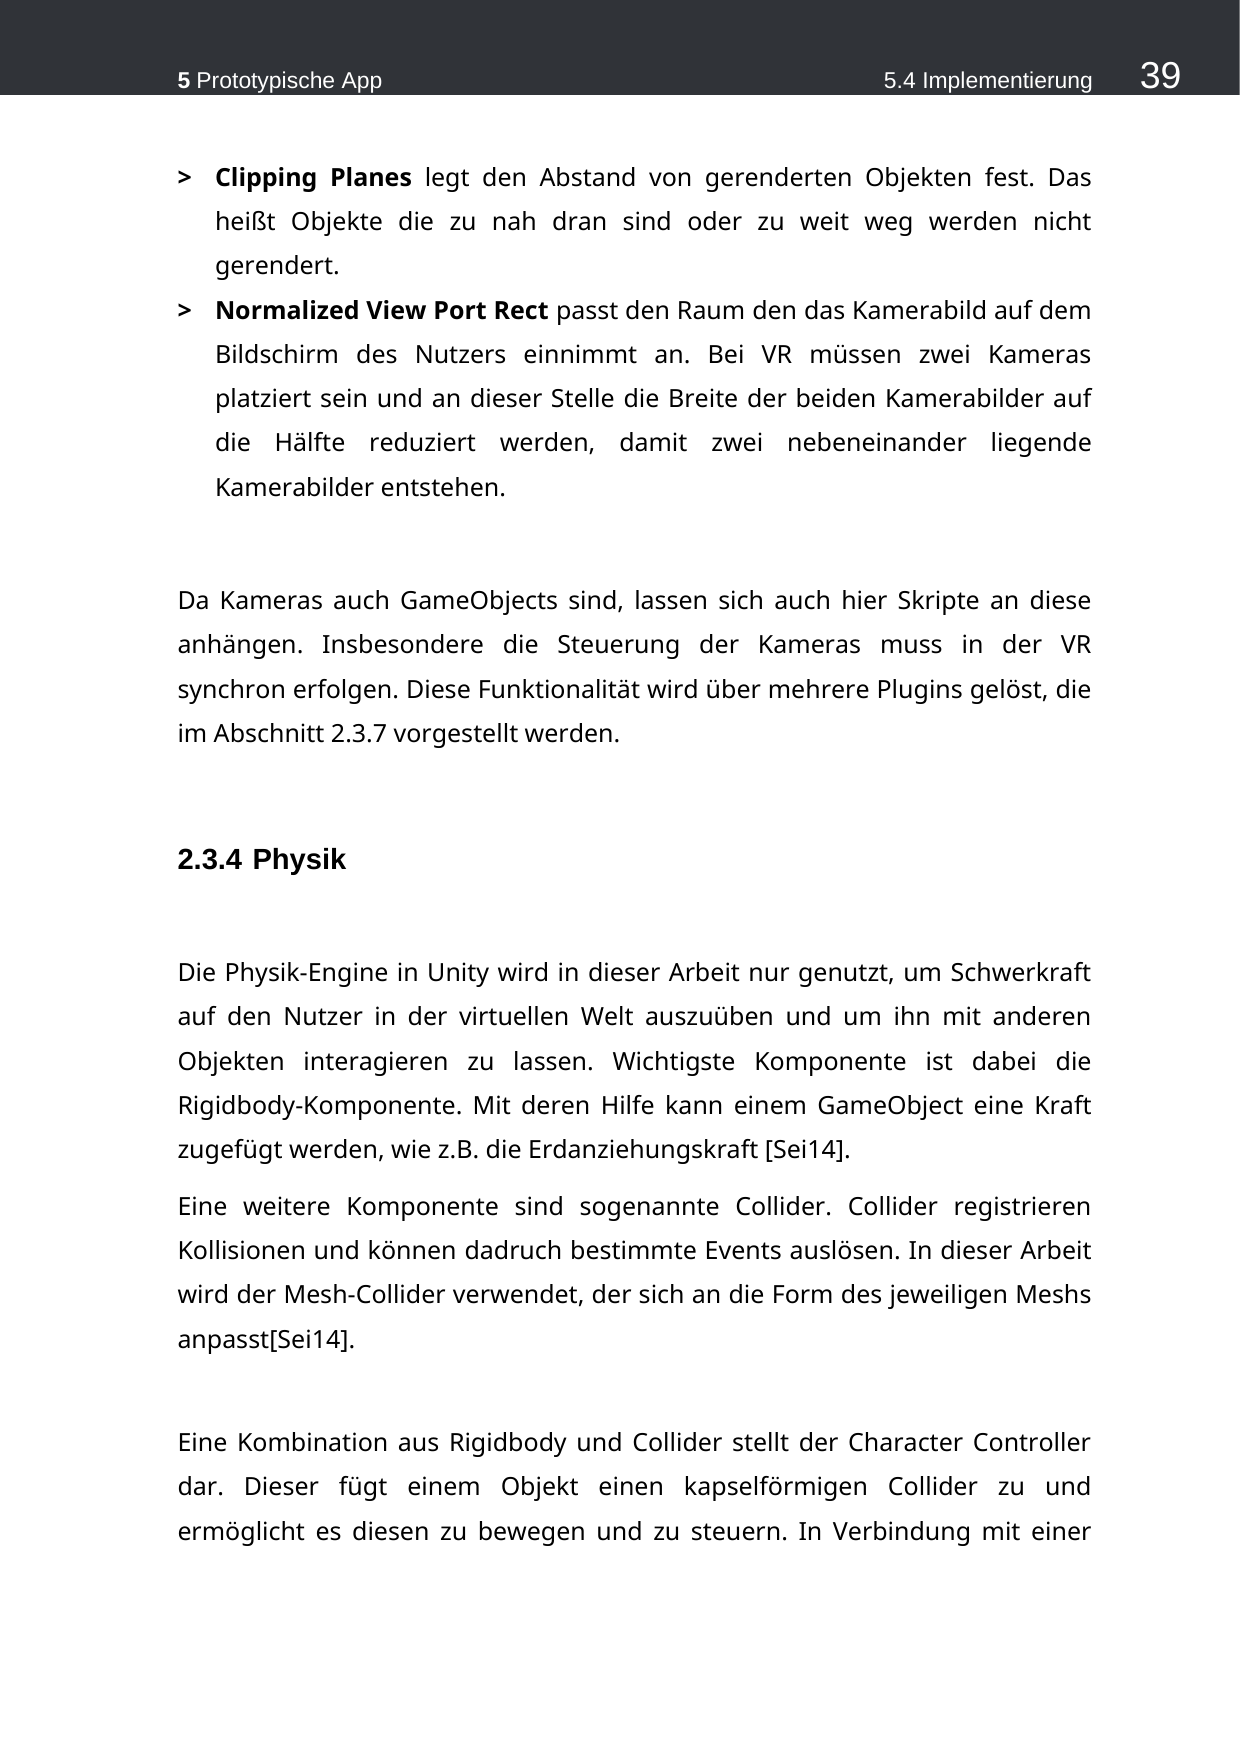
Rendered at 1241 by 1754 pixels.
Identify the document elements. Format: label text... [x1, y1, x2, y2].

text Da Kameras auch GameObjects sind, lassen sich auch hier Skripte an diese anhängen. Insbesondere die Steuerung der Kameras muss in der VR synchron erfolgen. Diese Funktionalität wird über mehrere Plugins gelöst, die im Abschnitt 2.3.7 vorgestellt werden. [177, 583, 1092, 750]
text Die Physik-Engine in Unity wird in dieser Arbeit nur genutzt, um Schwerkraft auf den Nutzer in der virtuellen Welt auszuüben und um ihn mit anderen Objekten interagieren zu lassen. Wichtigste Komponente ist dabei die Rigidbody-Komponente. Mit deren Hilfe kann einem GameObject eine Kraft zugefügt werden, wie z.B. die Erdanziehungskraft [Sei14]. [177, 954, 1092, 1166]
list Clipping Planes legt den Abstand von gerenderten Objekten fest. Das heißt Objekte die zu nah dran sind oder zu weit weg werden nicht gerendert. [177, 159, 1092, 282]
text Eine weitere Komponente sind sogenannte Collider. Collider registrieren Kollisionen und können dadruch bestimmte Events auslösen. In dieser Arbeit wird der Mesh-Collider verwendet, der sich an die Form des jeweiligen Meshs anpasst[Sei14]. [177, 1188, 1092, 1355]
list Normalized View Port Rect passt den Raum den das Kamerabild auf dem Bildschirm des Nutzers einnimmt an. Bei VR müssen zwei Kameras platziert sein und an dieser Stelle die Breite der beiden Kamerabilder auf die Hälfte reduziert werden, damit zwei nebeneinander liegende Kamerabilder entstehen. [177, 292, 1092, 503]
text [177, 1424, 1092, 1547]
subtitle Physik [177, 842, 1092, 875]
